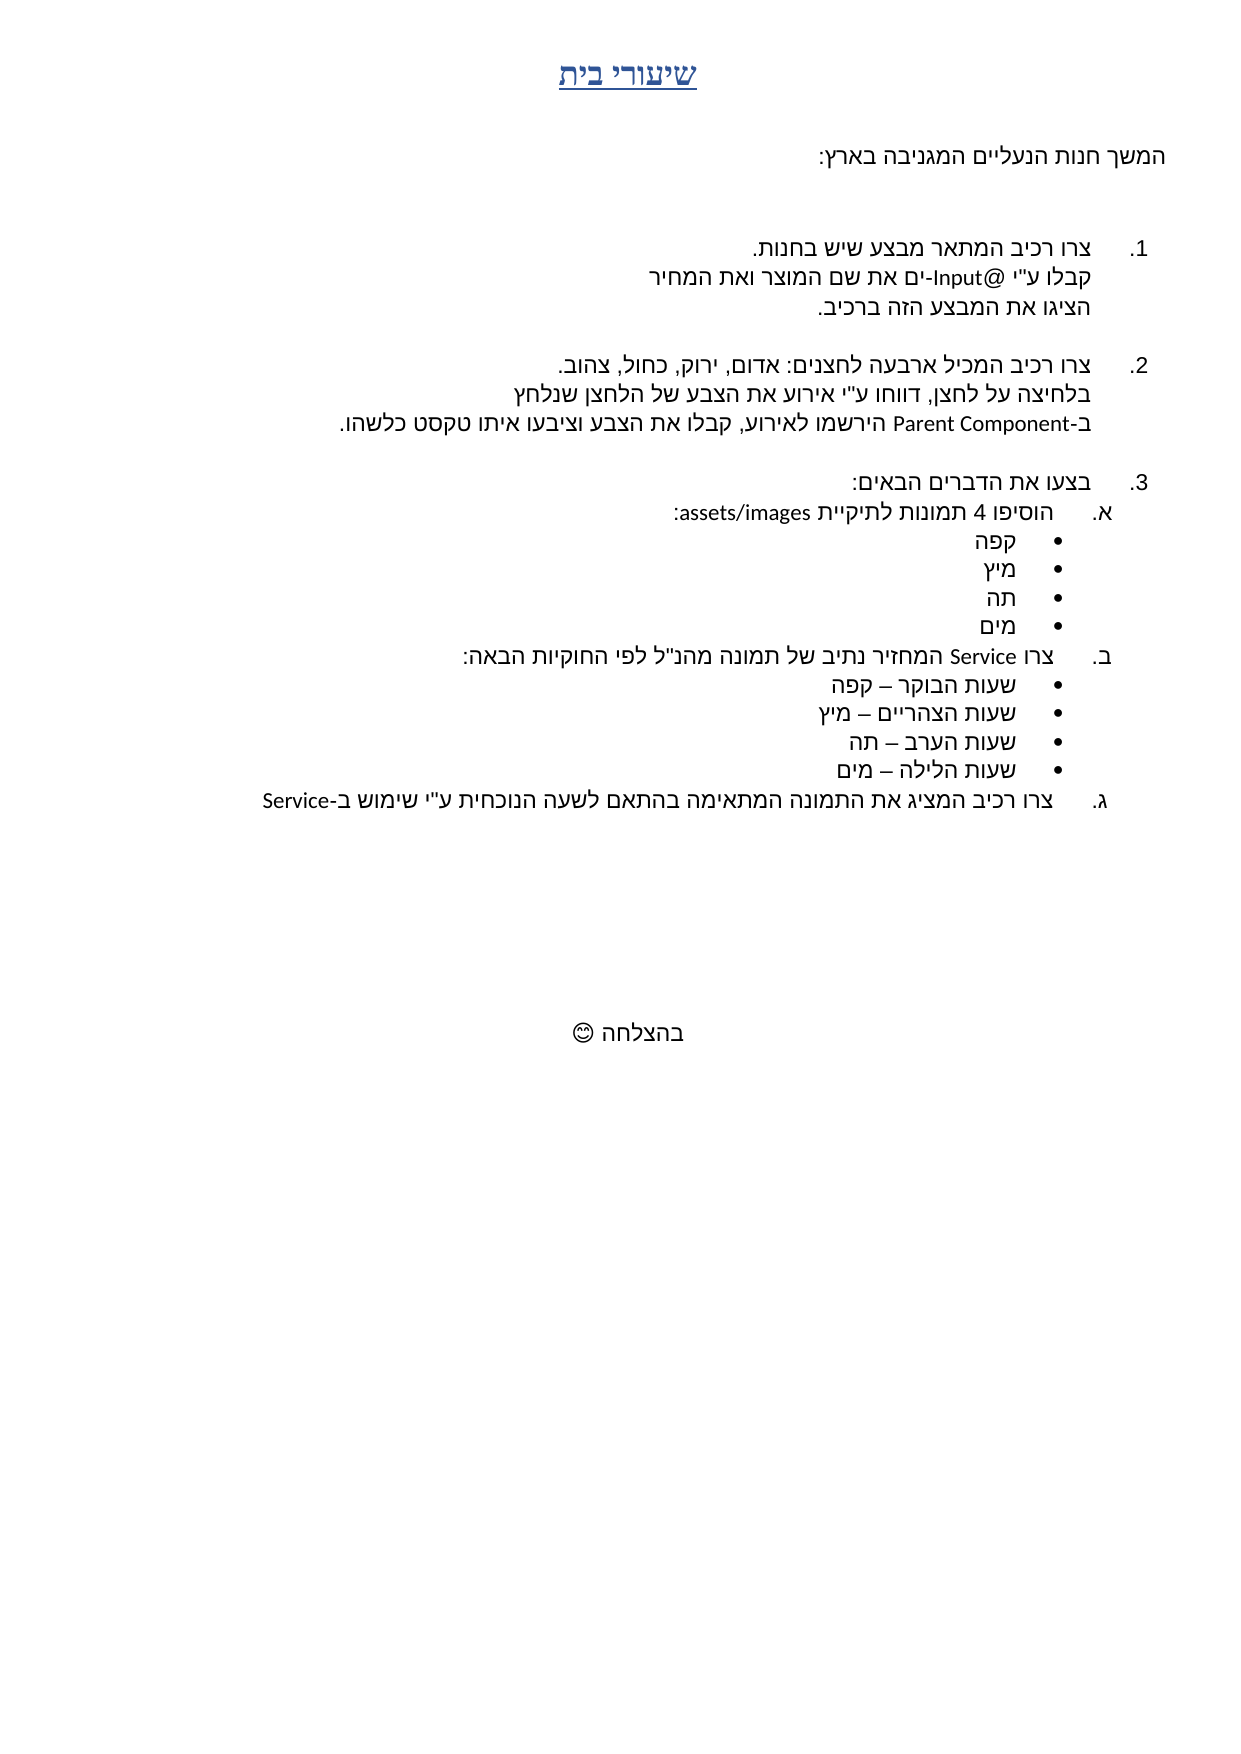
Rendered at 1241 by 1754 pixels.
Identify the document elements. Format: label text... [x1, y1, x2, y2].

list ב-Parent Component הירשמו לאירוע, קבלו את הצבע וציבעו איתו טקסט כלשהו. [89, 409, 1092, 437]
list קפה [89, 528, 1054, 554]
list שעות הערב – תה [89, 729, 1054, 755]
text המשך חנות הנעליים המגניבה בארץ: [89, 143, 1167, 169]
list קבלו ע"י @Input-ים את שם המוצר ואת המחיר [89, 263, 1092, 291]
list בלחיצה על לחצן, דווחו ע"י אירוע את הצבע של הלחצן שנלחץ [89, 381, 1092, 407]
list צרו רכיב המכיל ארבעה לחצנים: אדום, ירוק, כחול, צהוב. [89, 352, 1129, 378]
list הוסיפו 4 תמונות לתיקיית assets/images: [89, 498, 1092, 526]
list שעות הצהריים – מיץ [89, 700, 1054, 727]
list שעות הלילה – מים [89, 757, 1054, 784]
list צרו רכיב המציג את התמונה המתאימה בהתאם לשעה הנוכחית ע"י שימוש ב-Service [89, 786, 1092, 814]
subtitle שיעורי בית [89, 54, 1167, 93]
list צרו רכיב המתאר מבצע שיש בחנות. [89, 235, 1129, 261]
text בהצלחה [89, 1020, 1167, 1047]
list מיץ [89, 556, 1054, 583]
list שעות הבוקר – קפה [89, 672, 1054, 698]
list תה [89, 585, 1054, 611]
list בצעו את הדברים הבאים: [89, 469, 1129, 496]
list מים [89, 613, 1054, 640]
list צרו Service המחזיר נתיב של תמונה מהנ"ל לפי החוקיות הבאה: [89, 642, 1092, 670]
list הציגו את המבצע הזה ברכיב. [89, 293, 1092, 320]
